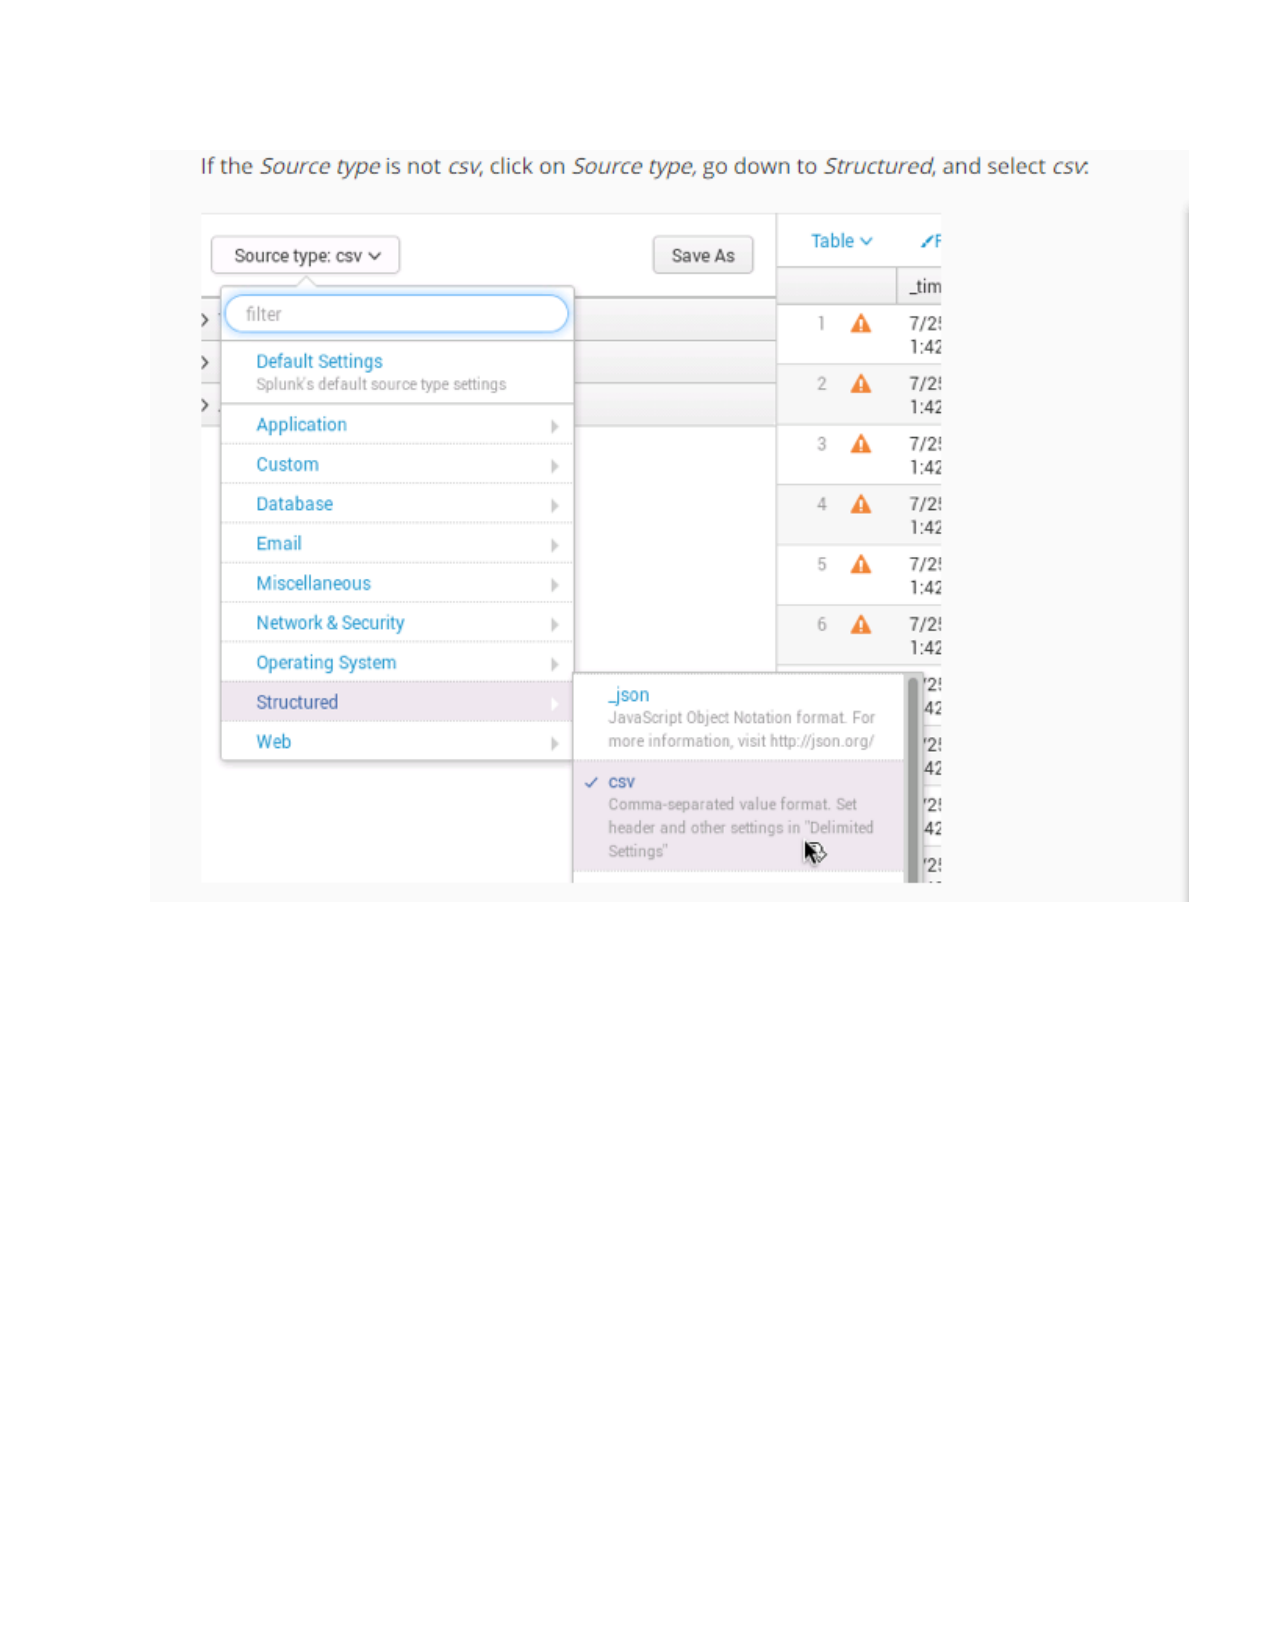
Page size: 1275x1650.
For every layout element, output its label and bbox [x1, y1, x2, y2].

picture [150, 150, 1189, 902]
